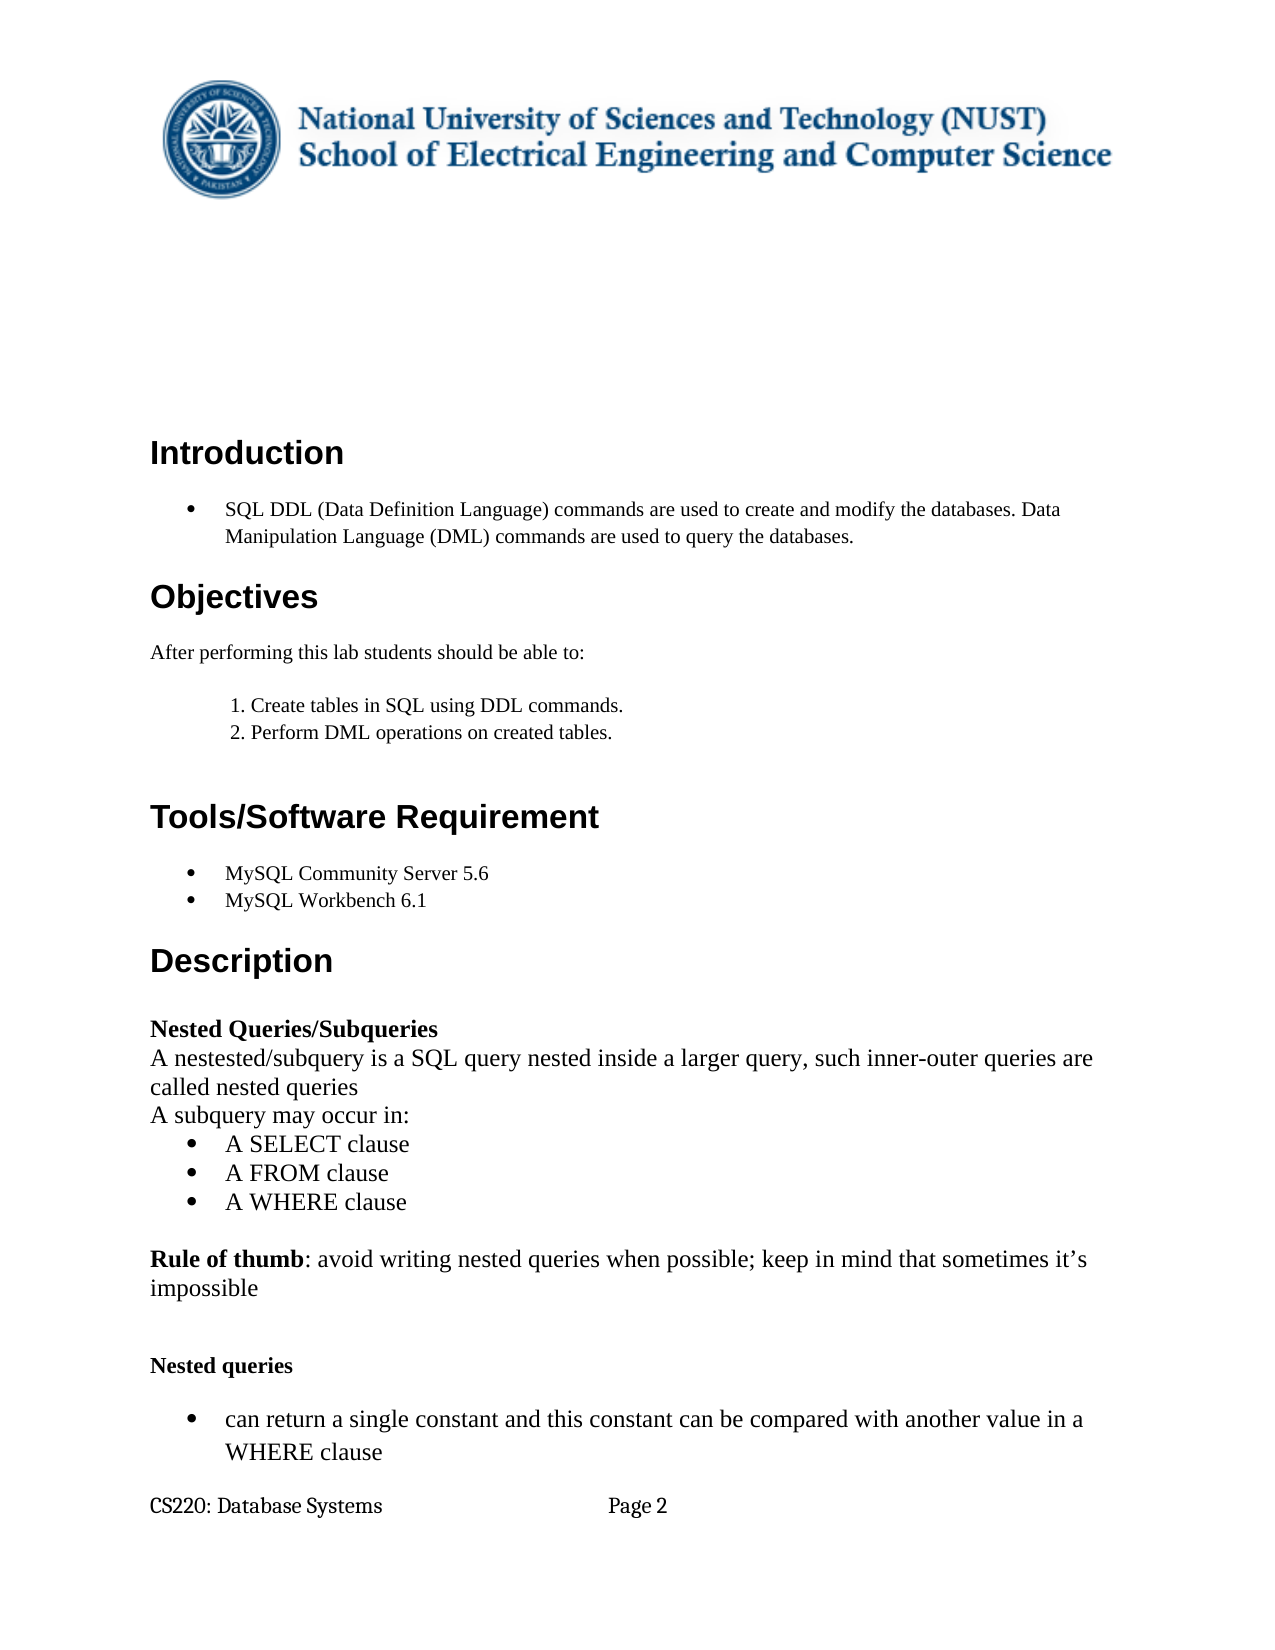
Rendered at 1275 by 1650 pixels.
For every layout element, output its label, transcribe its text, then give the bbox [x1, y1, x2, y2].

subtitle Tools/Software Requirement [150, 797, 1125, 835]
list 1. Create tables in SQL using DDL commands. [230, 693, 1125, 717]
subtitle Introduction [150, 433, 1125, 471]
list A SELECT clause [187, 1129, 1125, 1158]
text After performing this lab students should be able to: [150, 640, 1125, 664]
subtitle Objectives [150, 577, 1125, 615]
text Rule of thumb: avoid writing nested queries when possible; keep in mind that sometimes it’s impossible [150, 1244, 1125, 1302]
list MySQL Workbench 6.1 [187, 888, 1125, 912]
list can return a single constant and this constant can be compared with another value in a WHERE clause [187, 1404, 1125, 1465]
text A subquery may occur in: [150, 1100, 1125, 1129]
list 2. Perform DML operations on created tables. [230, 720, 1125, 744]
text A nestested/subquery is a SQL query nested inside a larger query, such inner-outer queries are called nested queries [150, 1043, 1125, 1100]
text Nested Queries/Subqueries [150, 1014, 1125, 1043]
list SQL DDL (Data Definition Language) commands are used to create and modify the databases. Data Manipulation Language (DML) commands are used to query the databases. [187, 496, 1125, 548]
text Nested queries [150, 1353, 1125, 1379]
subtitle Description [150, 941, 1125, 979]
list A WHERE clause [187, 1187, 1125, 1215]
list A FROM clause [187, 1158, 1125, 1187]
picture [150, 75, 1125, 210]
list MySQL Community Server 5.6 [187, 860, 1125, 884]
